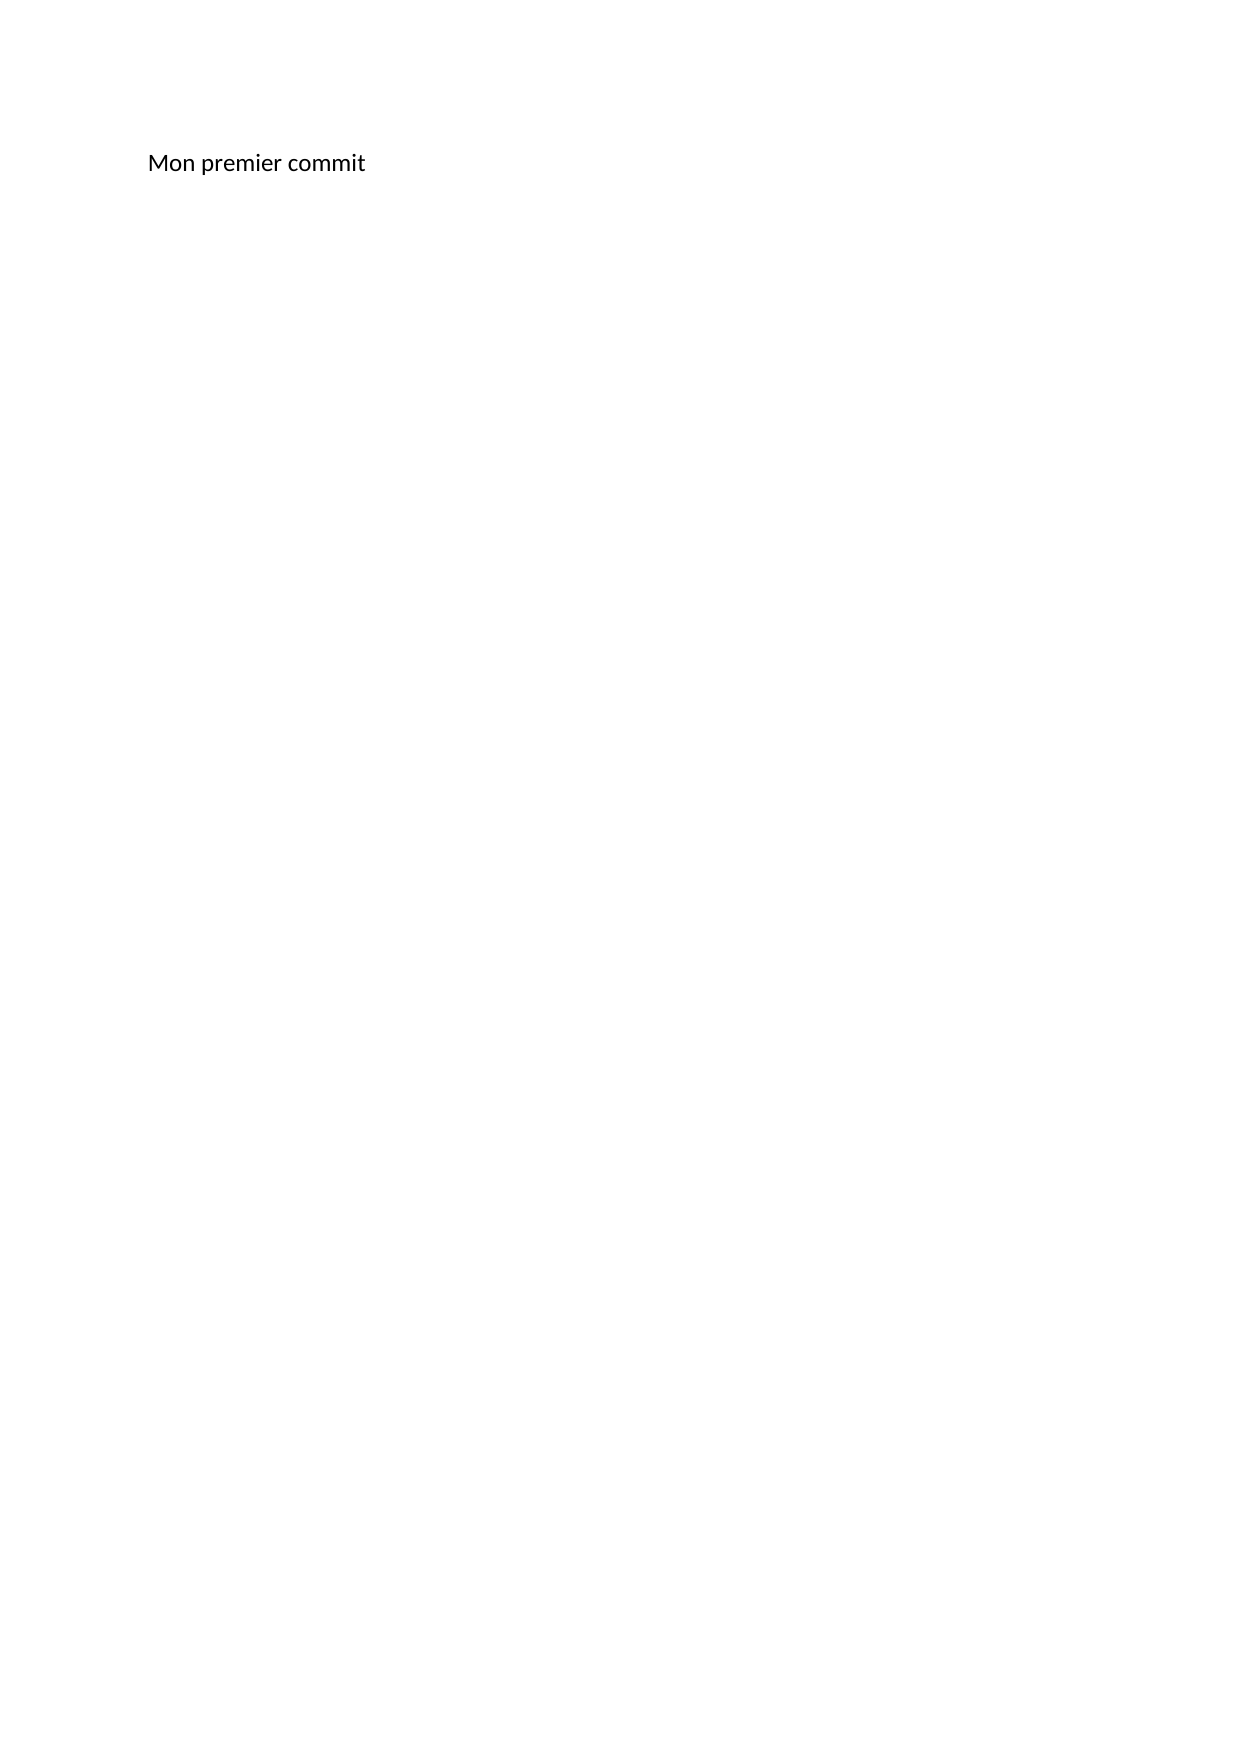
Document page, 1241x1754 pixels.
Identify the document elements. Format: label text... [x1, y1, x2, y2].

text Mon premier commit [148, 148, 1093, 178]
